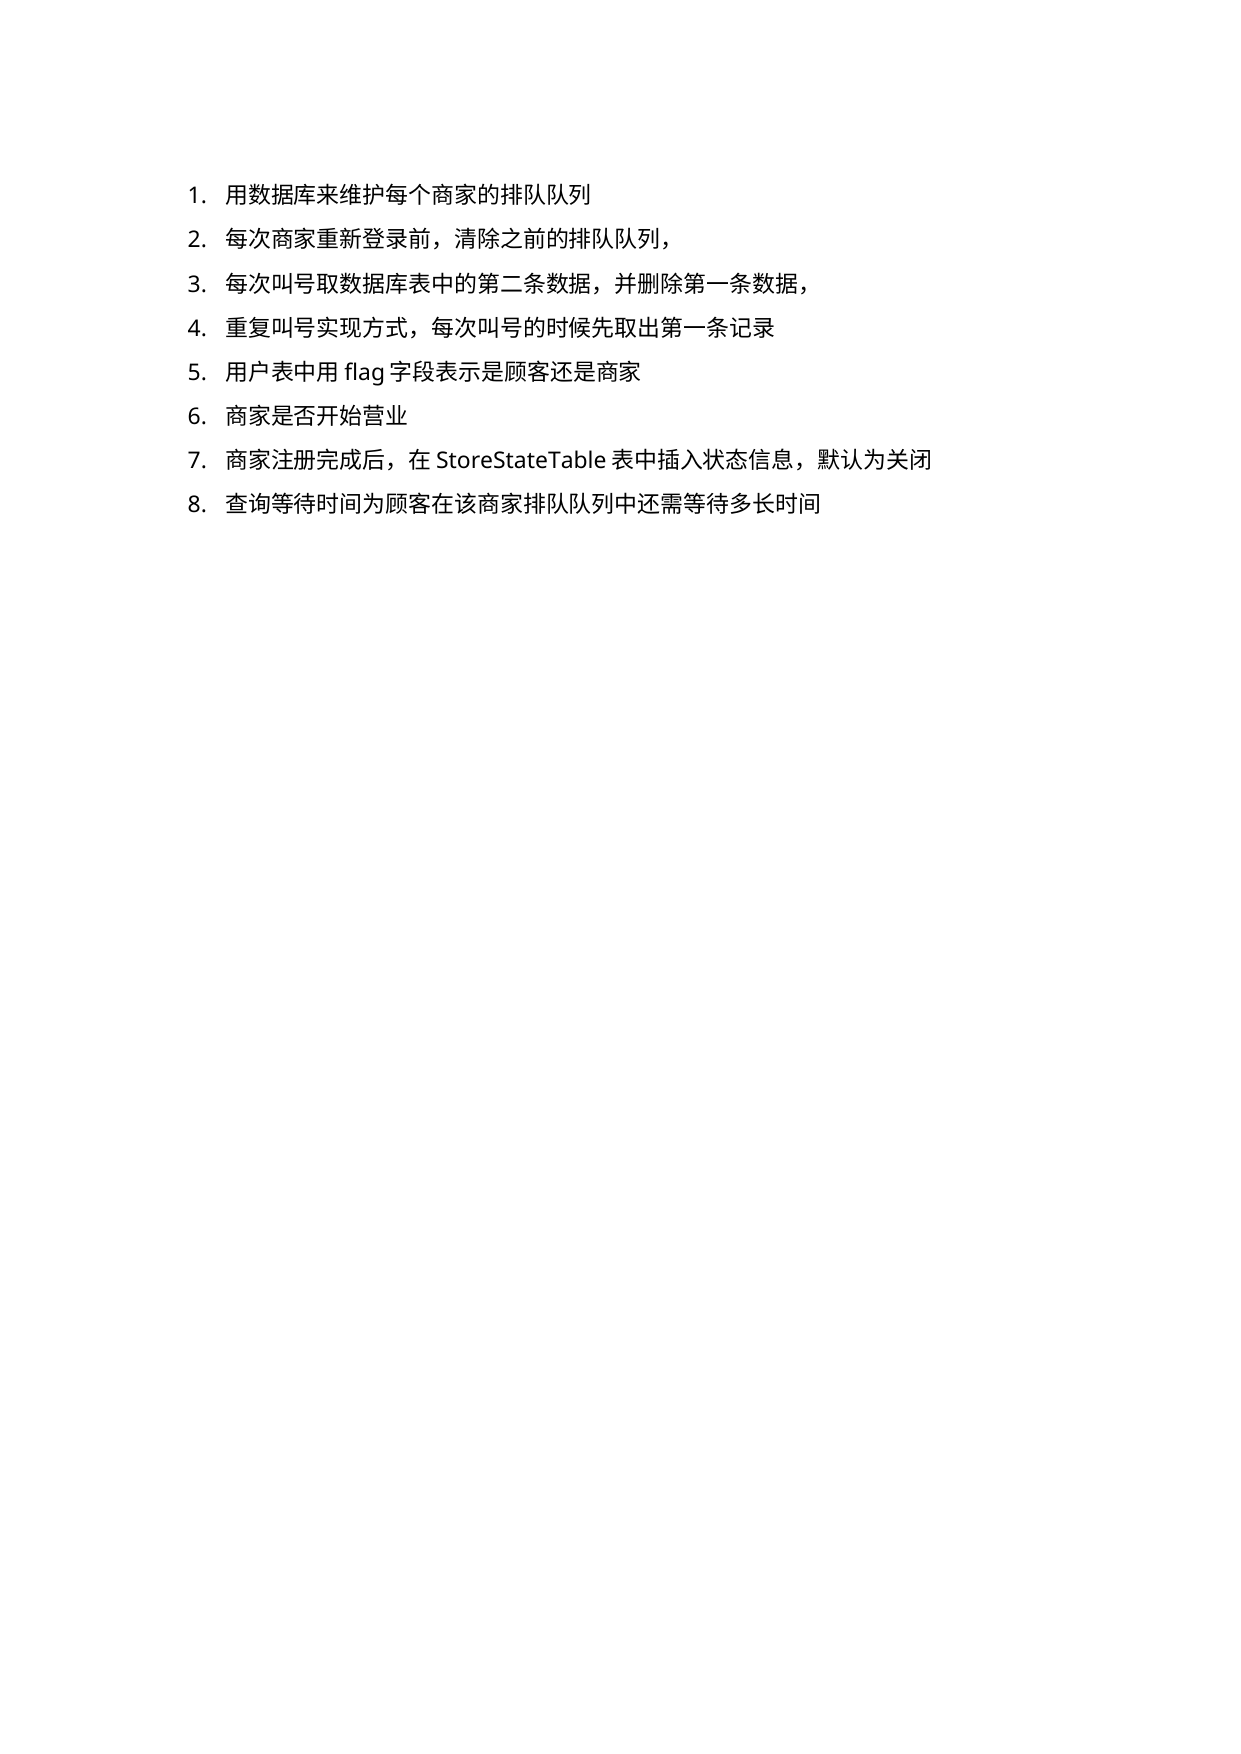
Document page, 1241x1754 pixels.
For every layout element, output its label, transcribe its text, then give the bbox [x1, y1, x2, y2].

list 每次商家重新登录前，清除之前的排队队列， [187, 216, 1053, 260]
list 商家注册完成后，在StoreStateTable表中插入状态信息，默认为关闭 [187, 436, 1053, 480]
list 用户表中用flag字段表示是顾客还是商家 [187, 348, 1053, 392]
list 查询等待时间为顾客在该商家排队队列中还需等待多长时间 [187, 480, 1053, 524]
list 重复叫号实现方式，每次叫号的时候先取出第一条记录 [187, 304, 1053, 348]
list 商家是否开始营业 [187, 392, 1053, 436]
list 用数据库来维护每个商家的排队队列 [187, 172, 1053, 216]
list 每次叫号取数据库表中的第二条数据，并删除第一条数据， [187, 260, 1053, 304]
